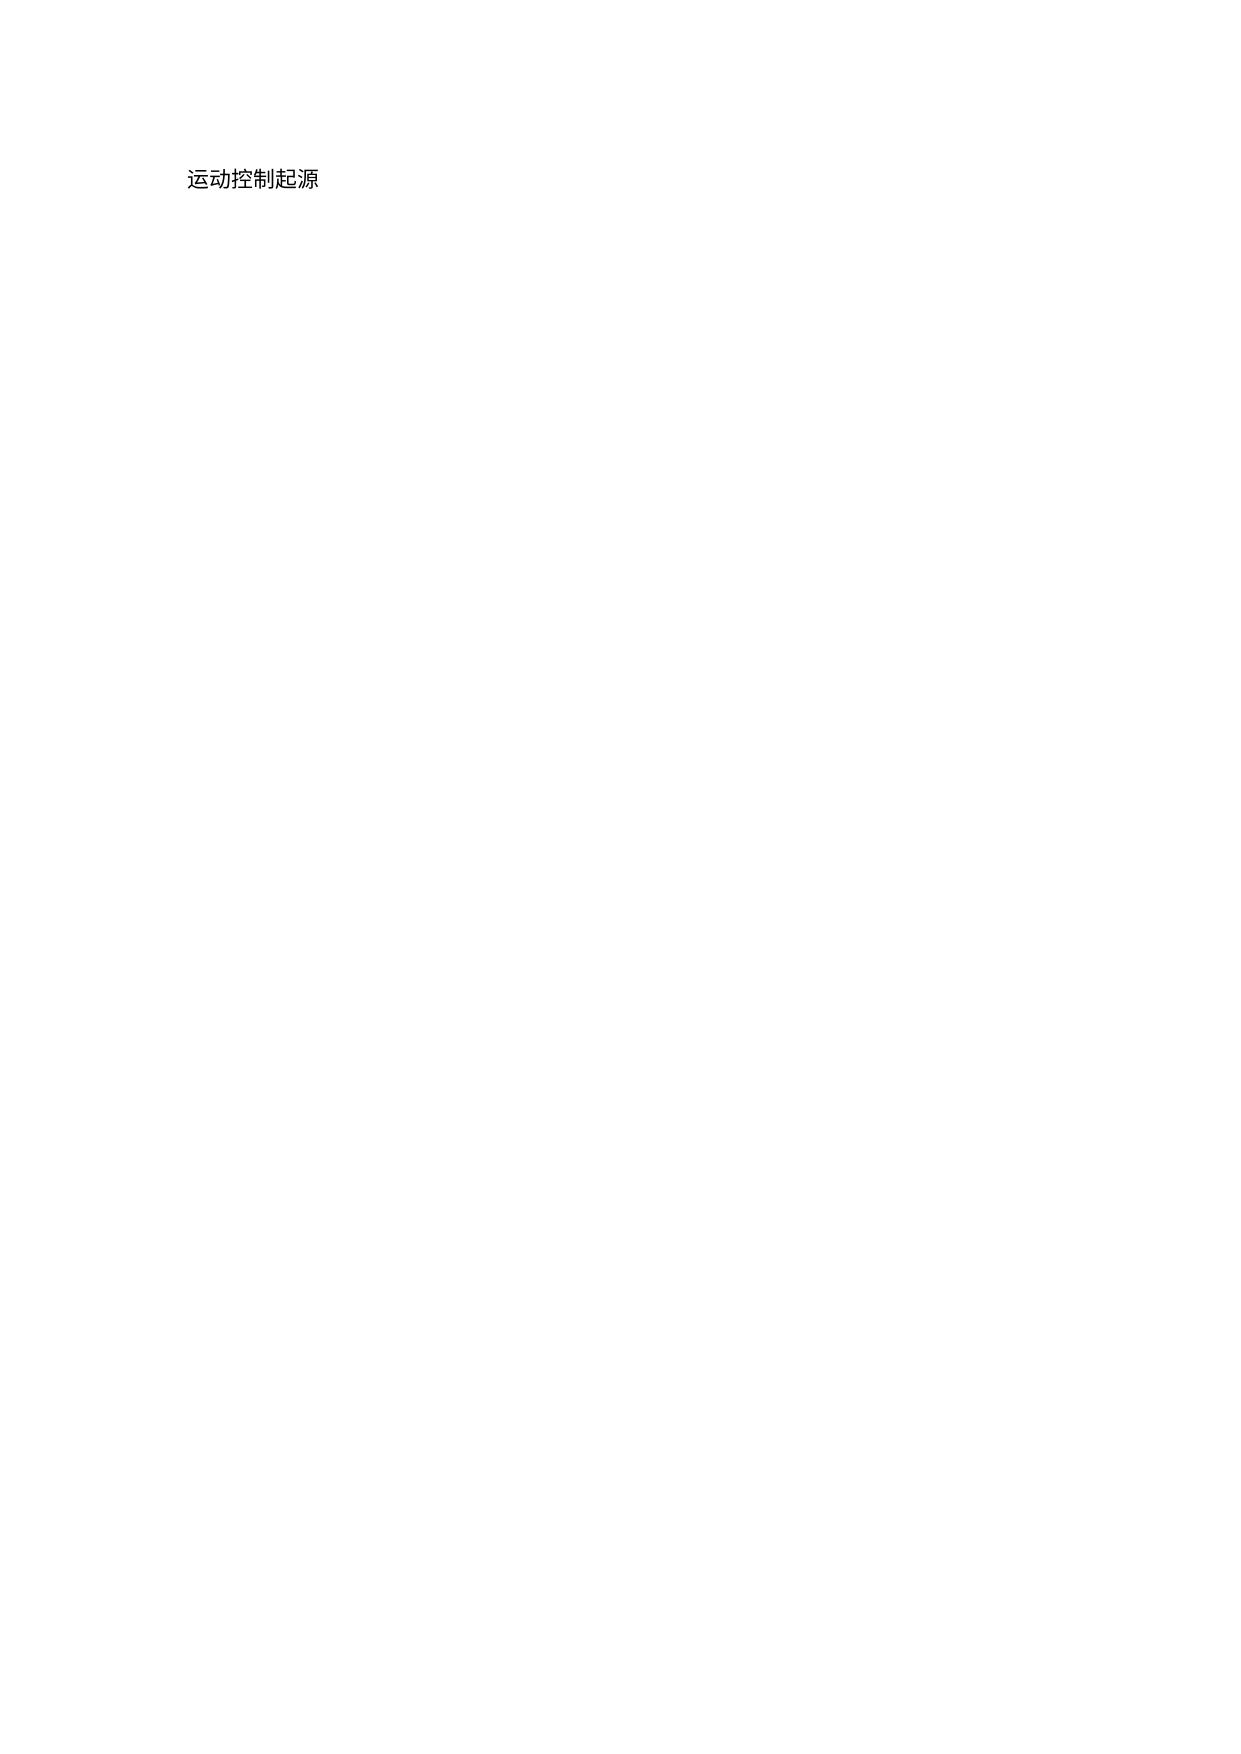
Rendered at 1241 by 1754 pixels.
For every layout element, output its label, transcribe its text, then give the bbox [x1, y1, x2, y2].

text 运动控制起源 [187, 162, 1053, 194]
